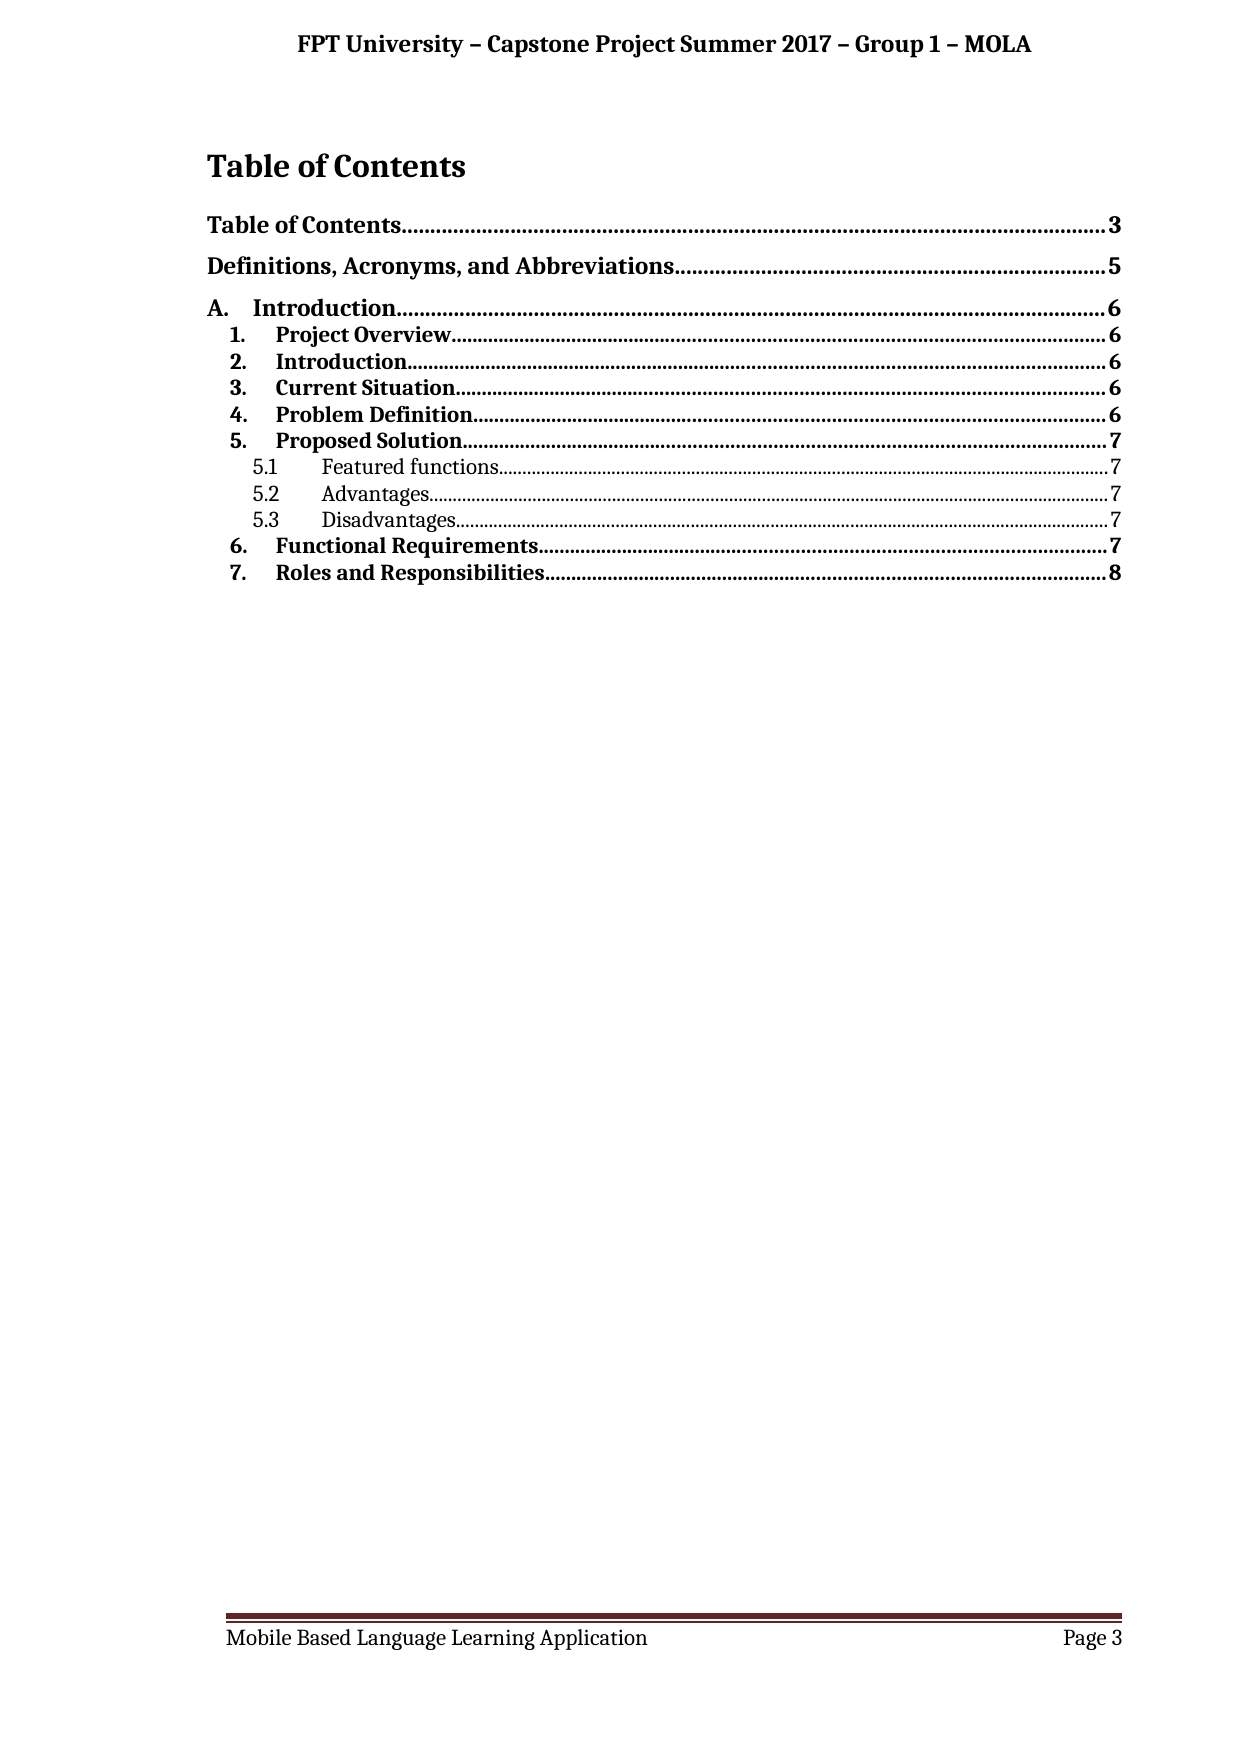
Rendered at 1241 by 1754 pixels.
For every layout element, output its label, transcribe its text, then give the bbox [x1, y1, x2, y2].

text 3. Current Situation 6 [230, 375, 1122, 401]
text 7. Roles and Responsibilities 8 [230, 559, 1122, 586]
subtitle Table of Contents [207, 148, 1122, 186]
text 5.1 Featured functions 7 [253, 454, 1122, 480]
text A. Introduction 6 [207, 293, 1122, 322]
text Definitions, Acronyms, and Abbreviations 5 [207, 252, 1122, 281]
text Table of Contents 3 [207, 211, 1122, 240]
text 2. Introduction 6 [230, 349, 1122, 375]
text 5.2 Advantages 7 [253, 480, 1122, 507]
text 1. Project Overview 6 [230, 322, 1122, 349]
text 4. Problem Definition 6 [230, 401, 1122, 428]
text 5.3 Disadvantages 7 [253, 507, 1122, 533]
text 5. Proposed Solution 7 [230, 428, 1122, 454]
text 6. Functional Requirements 7 [230, 533, 1122, 559]
